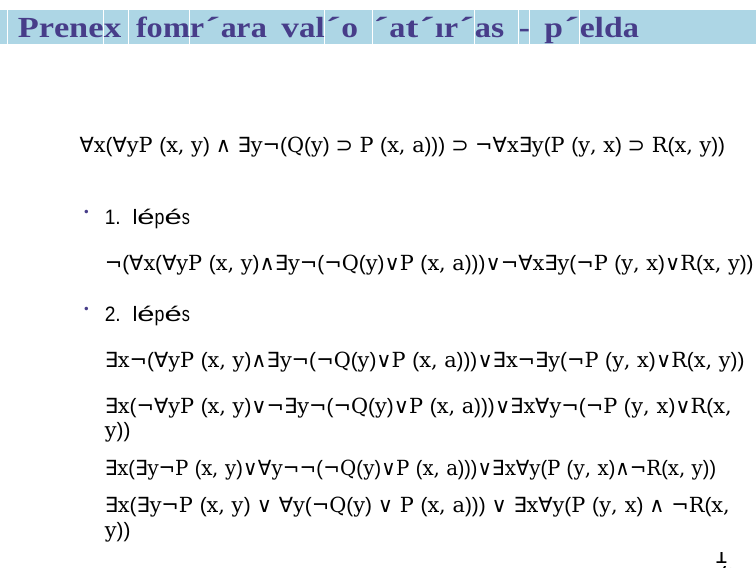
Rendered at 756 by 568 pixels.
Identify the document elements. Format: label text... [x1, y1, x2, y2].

text ∃x(∃y¬P (x, y) ∨ ∀y(¬Q(y) ∨ P (x, a))) ∨ ∃x∀y(P (y, x) ∧ ¬R(x, y)) [104, 493, 756, 542]
text ∃x(∃y¬P (x, y)∨∀y¬¬(¬Q(y)∨P (x, a)))∨∃x∀y(P (y, x)∧¬R(x, y)) [104, 456, 756, 480]
text ∃x¬(∀yP (x, y)∧∃y¬(¬Q(y)∨P (x, a)))∨∃x¬∃y(¬P (y, x)∨R(x, y)) [104, 348, 756, 372]
text ∀x(∀yP (x, y) ∧ ∃y¬(Q(y) ⊃ P (x, a))) ⊃ ¬∀x∃y(P (y, x) ⊃ R(x, y)) [79, 133, 756, 158]
text ∃x(¬∀yP (x, y)∨¬∃y¬(¬Q(y)∨P (x, a)))∨∃x∀y¬(¬P (y, x)∨R(x, y)) [104, 394, 756, 443]
list 1. lépés [83, 204, 756, 229]
list 2. lépés [83, 302, 756, 326]
text ¬(∀x(∀yP (x, y)∧∃y¬(¬Q(y)∨P (x, a)))∨¬∀x∃y(¬P (y, x)∨R(x, y)) [104, 251, 756, 275]
